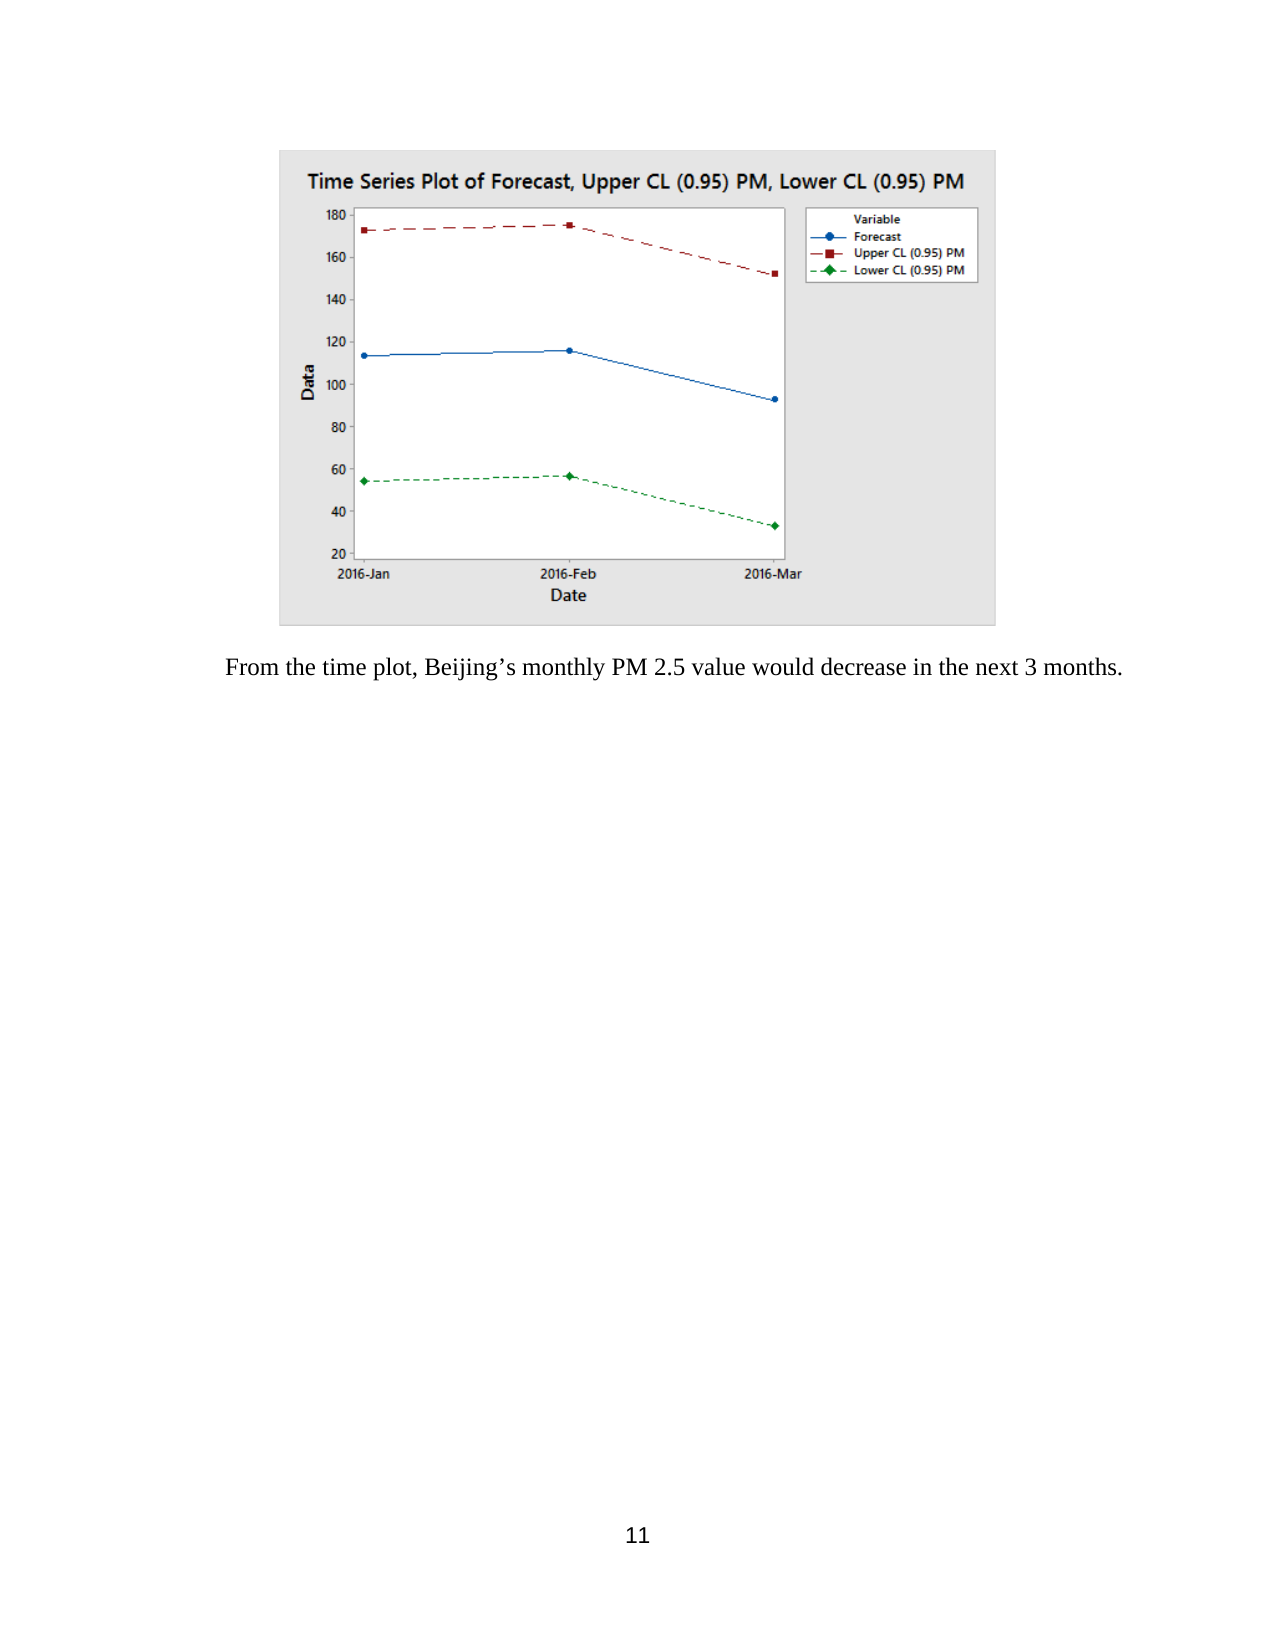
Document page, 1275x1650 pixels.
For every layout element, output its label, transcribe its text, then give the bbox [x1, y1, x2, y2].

text From the time plot, Beijing’s monthly PM 2.5 value would decrease in the next 3 months. [150, 652, 1125, 681]
picture [279, 150, 996, 626]
